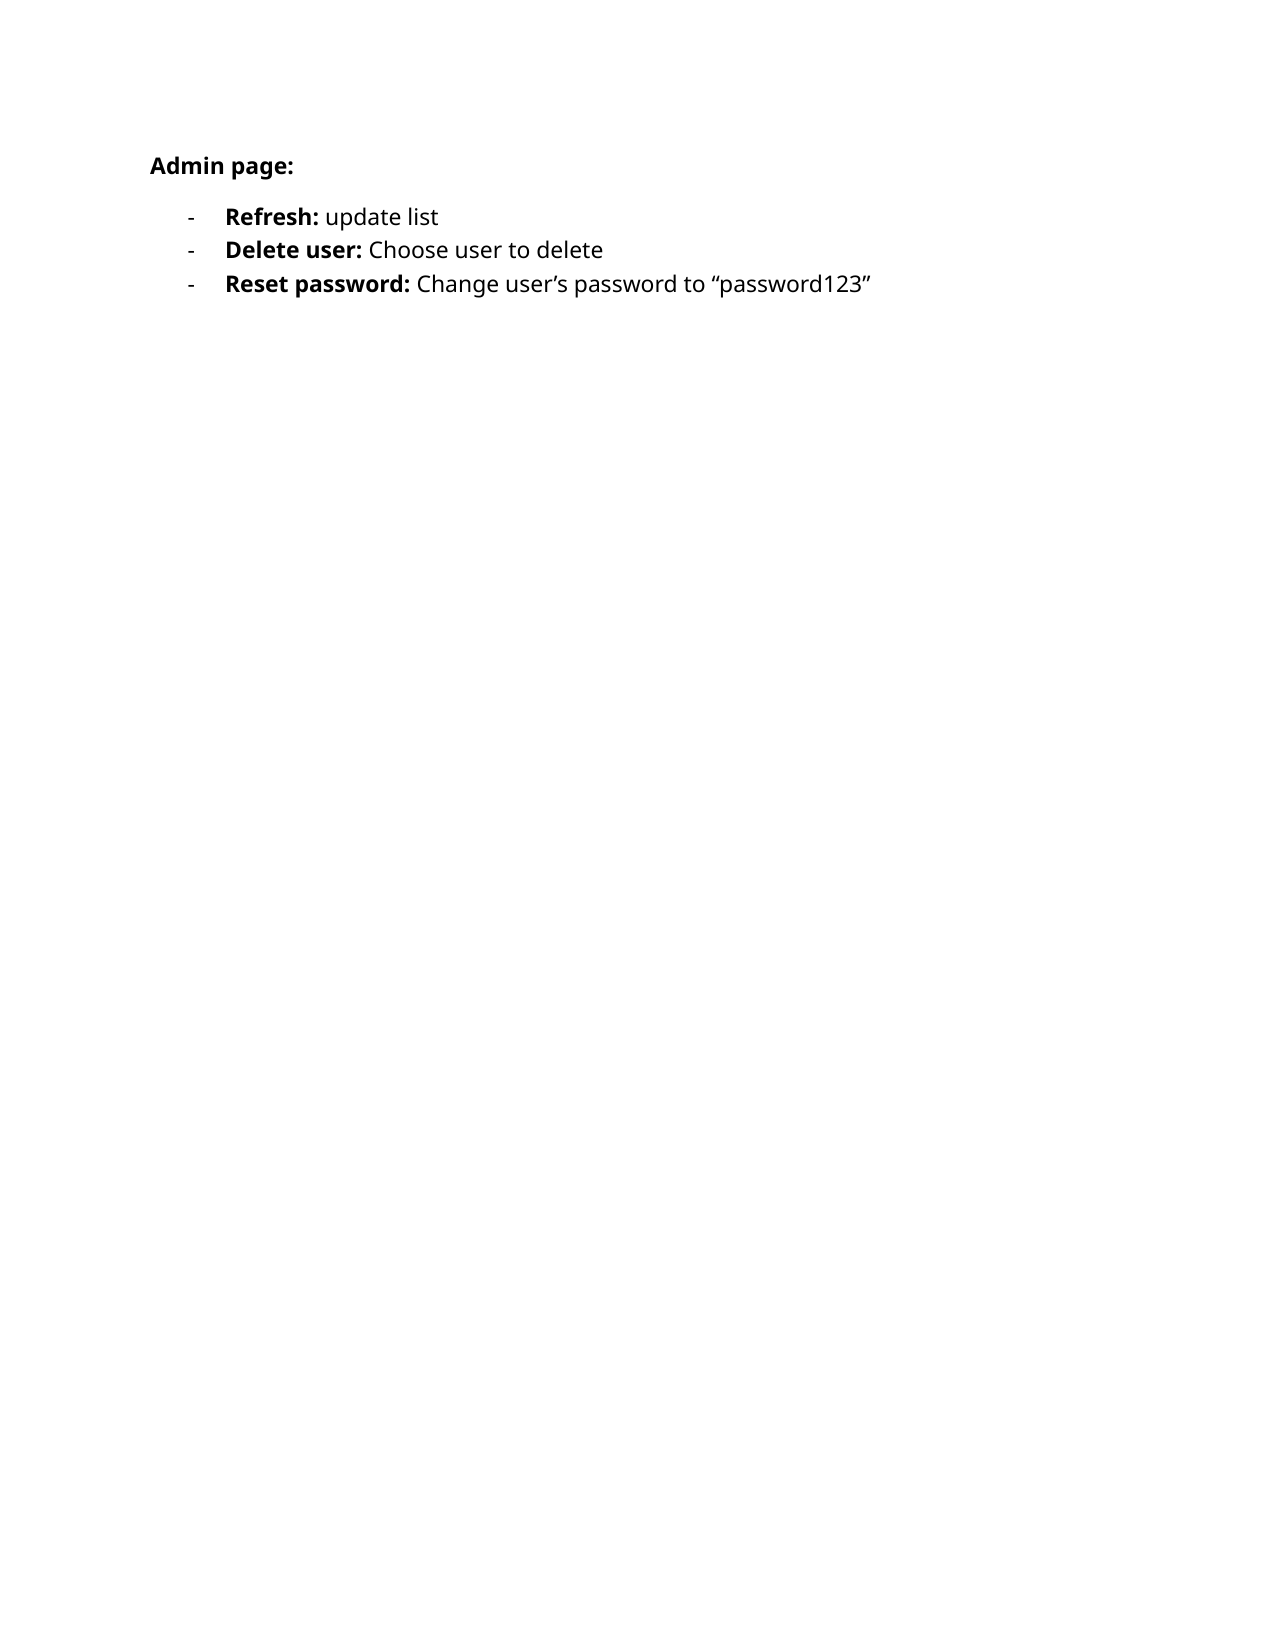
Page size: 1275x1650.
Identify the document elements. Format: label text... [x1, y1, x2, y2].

text Admin page: [150, 150, 1125, 181]
list Reset password: Change user’s password to “password123” [187, 268, 1125, 299]
list Refresh: update list [187, 200, 1125, 232]
list Delete user: Choose user to delete [187, 234, 1125, 265]
